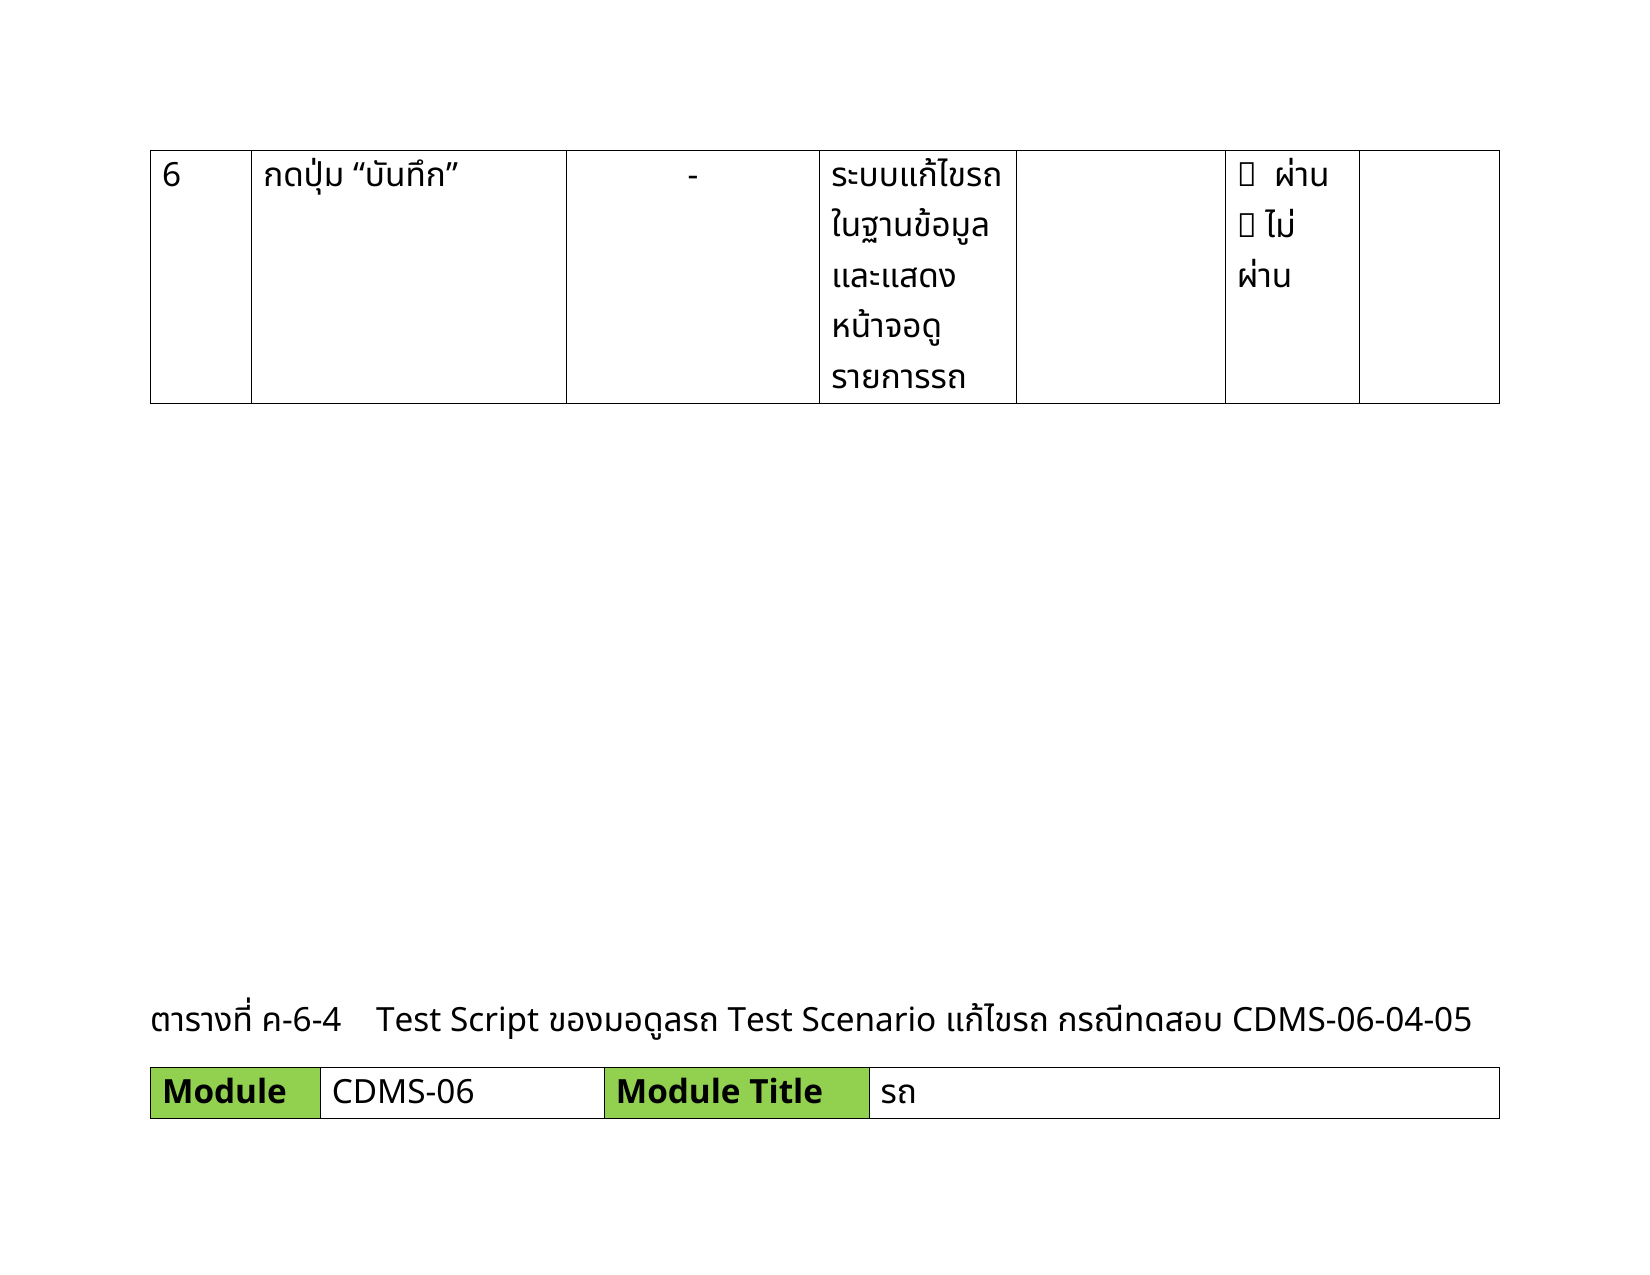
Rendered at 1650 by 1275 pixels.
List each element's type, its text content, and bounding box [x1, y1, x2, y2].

table_header รถ [870, 1068, 1499, 1118]
table_cell [1360, 151, 1499, 403]
table_cell  ผ่าน  ไม่ผ่าน [1226, 151, 1359, 403]
table_cell กดปุ่ม “บันทึก” [252, 151, 566, 403]
table_header Module Title [605, 1068, 869, 1118]
table_cell [1017, 151, 1225, 403]
table_cell ระบบแก้ไขรถในฐานข้อมูล และแสดงหน้าจอดูรายการรถ [820, 151, 1016, 403]
table_header Module ID [151, 1068, 320, 1118]
text ตารางที่ ค-6-4 Test Script ของมอดูลรถ Test Scenario แก้ไขรถ กรณีทดสอบ CDMS-06-04-05 [150, 995, 1500, 1046]
table_cell 6 [151, 151, 251, 403]
table_cell - [567, 151, 819, 403]
table_header CDMS-06 [321, 1068, 604, 1118]
